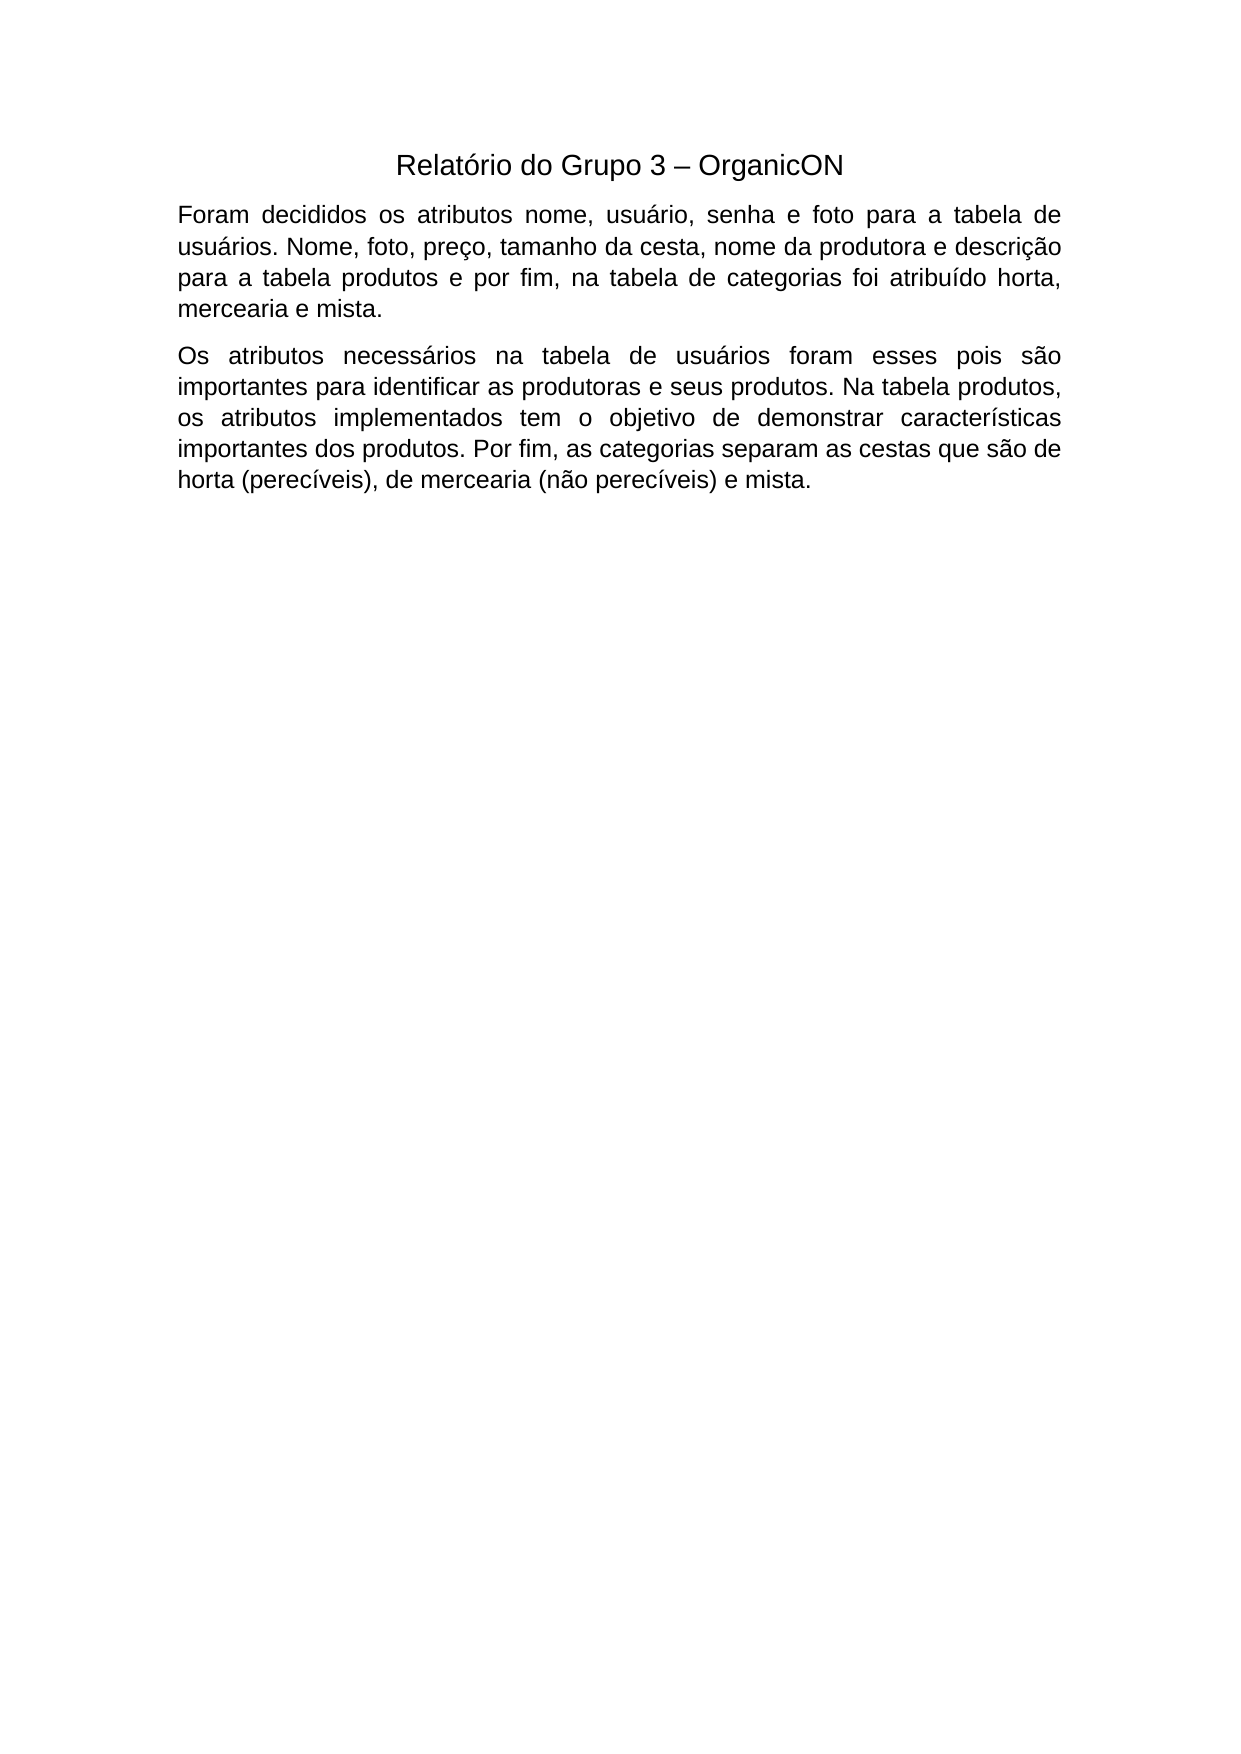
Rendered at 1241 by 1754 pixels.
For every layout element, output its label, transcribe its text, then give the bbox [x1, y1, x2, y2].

text Relatório do Grupo 3 – OrganicON [177, 148, 1063, 181]
text Foram decididos os atributos nome, usuário, senha e foto para a tabela de usuários. Nome, foto, preço, tamanho da cesta, nome da produtora e descrição para a tabela produtos e por fim, na tabela de categorias foi atribuído horta, mercearia e mista. [177, 200, 1063, 322]
text Os atributos necessários na tabela de usuários foram esses pois são importantes para identificar as produtoras e seus produtos. Na tabela produtos, os atributos implementados tem o objetivo de demonstrar características importantes dos produtos. Por fim, as categorias separam as cestas que são de horta (perecíveis), de mercearia (não perecíveis) e mista. [177, 341, 1063, 494]
